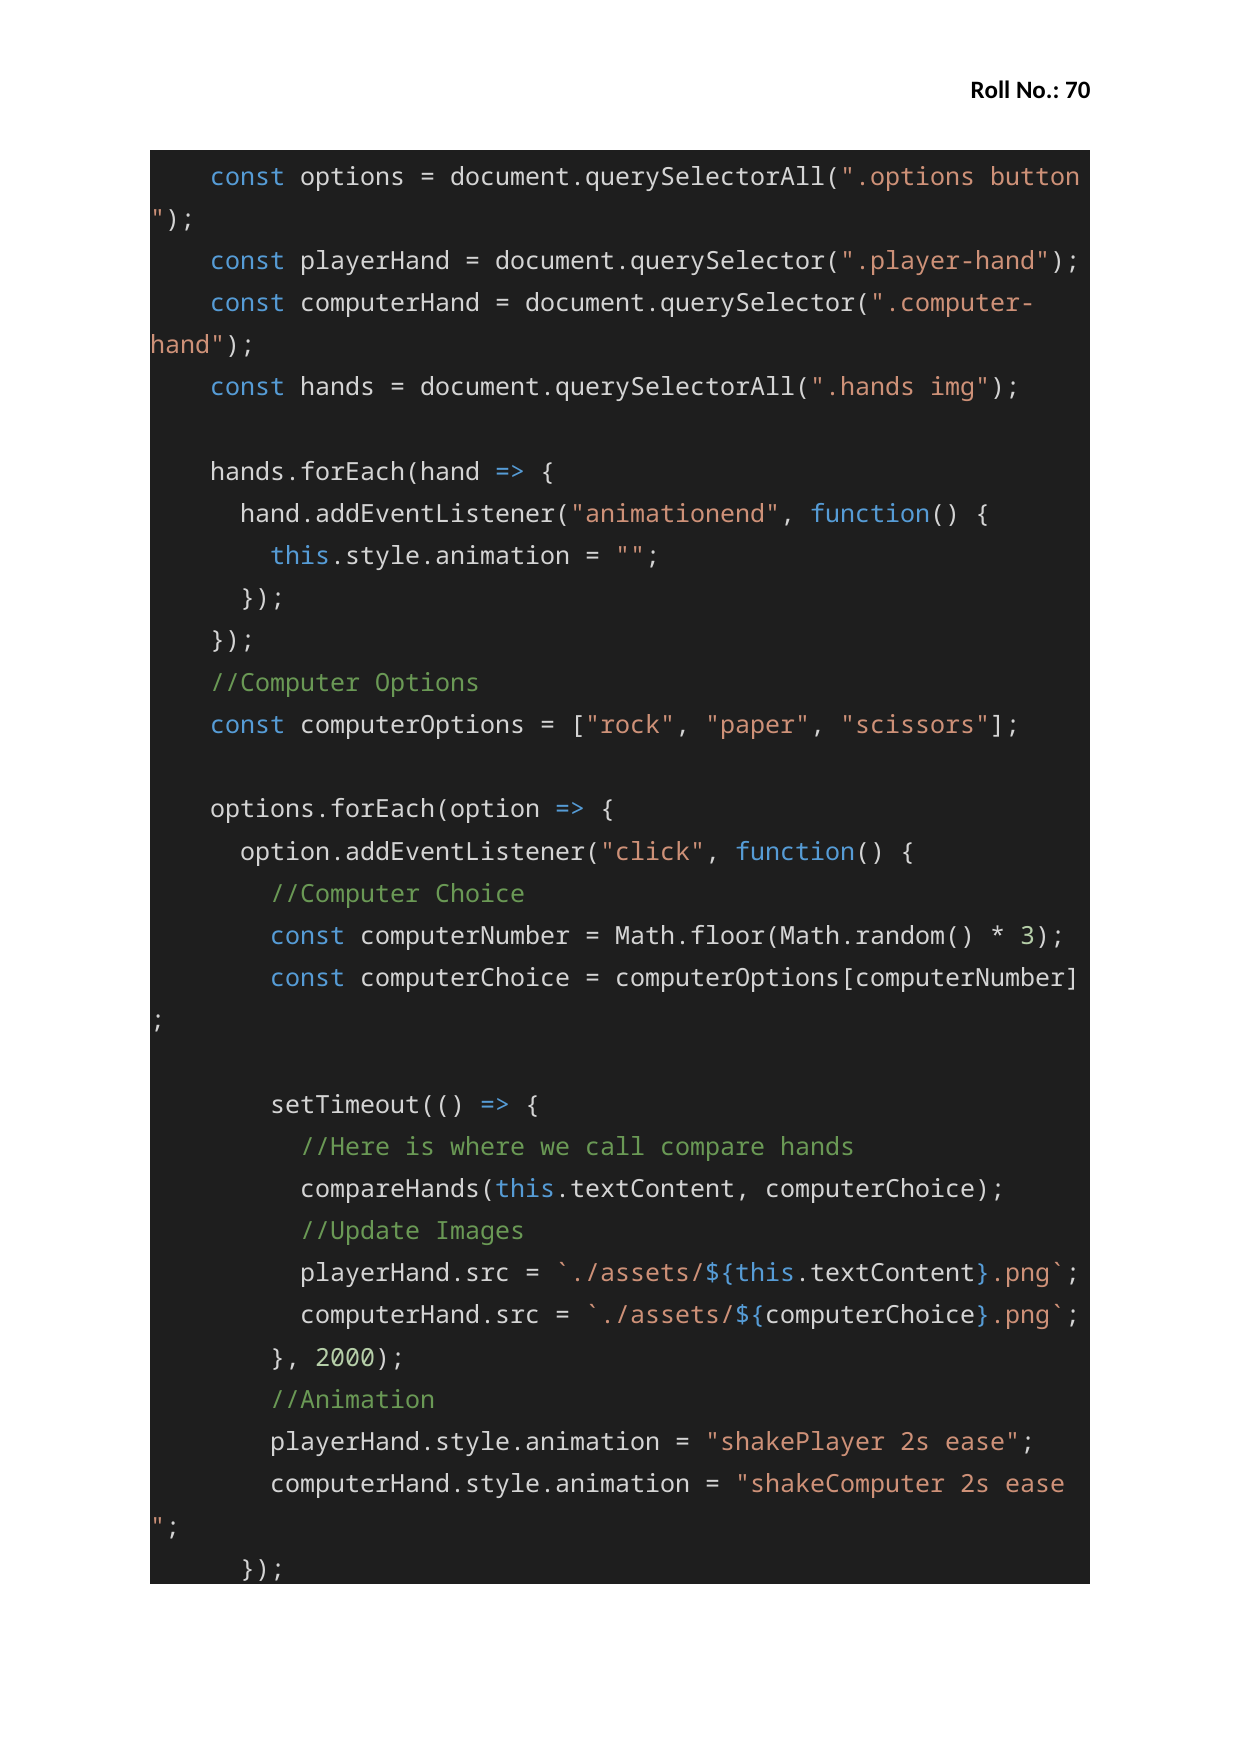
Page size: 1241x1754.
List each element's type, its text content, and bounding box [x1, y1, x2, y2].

text //Animation [150, 1373, 1090, 1416]
text computerHand.style.animation = "shakeComputer 2s ease"; [150, 1458, 1090, 1542]
text const computerOptions = ["rock", "paper", "scissors"]; [150, 698, 1090, 741]
text computerHand.src = `./assets/${computerChoice}.png`; [150, 1289, 1090, 1331]
text const computerChoice = computerOptions[computerNumber]; [150, 952, 1090, 1036]
text //Update Images [150, 1205, 1090, 1247]
text playerHand.style.animation = "shakePlayer 2s ease"; [150, 1416, 1090, 1458]
text //Computer Choice [150, 867, 1090, 909]
text this.style.animation = ""; [150, 530, 1090, 572]
text //Computer Options [150, 656, 1090, 698]
text hands.forEach(hand => { [150, 445, 1090, 487]
text compareHands(this.textContent, computerChoice); [150, 1162, 1090, 1205]
text options.forEach(option => { [150, 783, 1090, 825]
text const options = document.querySelectorAll(".options button"); [150, 150, 1090, 234]
text //Here is where we call compare hands [150, 1120, 1090, 1162]
text playerHand.src = `./assets/${this.textContent}.png`; [150, 1247, 1090, 1289]
text option.addEventListener("click", function() { [150, 825, 1090, 867]
text setTimeout(() => { [150, 1078, 1090, 1120]
text const playerHand = document.querySelector(".player-hand"); [150, 234, 1090, 277]
text }); [150, 572, 1090, 614]
text const computerNumber = Math.floor(Math.random() * 3); [150, 909, 1090, 952]
text hand.addEventListener("animationend", function() { [150, 487, 1090, 530]
text const hands = document.querySelectorAll(".hands img"); [150, 361, 1090, 403]
text }, 2000); [150, 1331, 1090, 1373]
text }); [150, 614, 1090, 656]
text }); [150, 1542, 1090, 1584]
text const computerHand = document.querySelector(".computer-hand"); [150, 277, 1090, 361]
